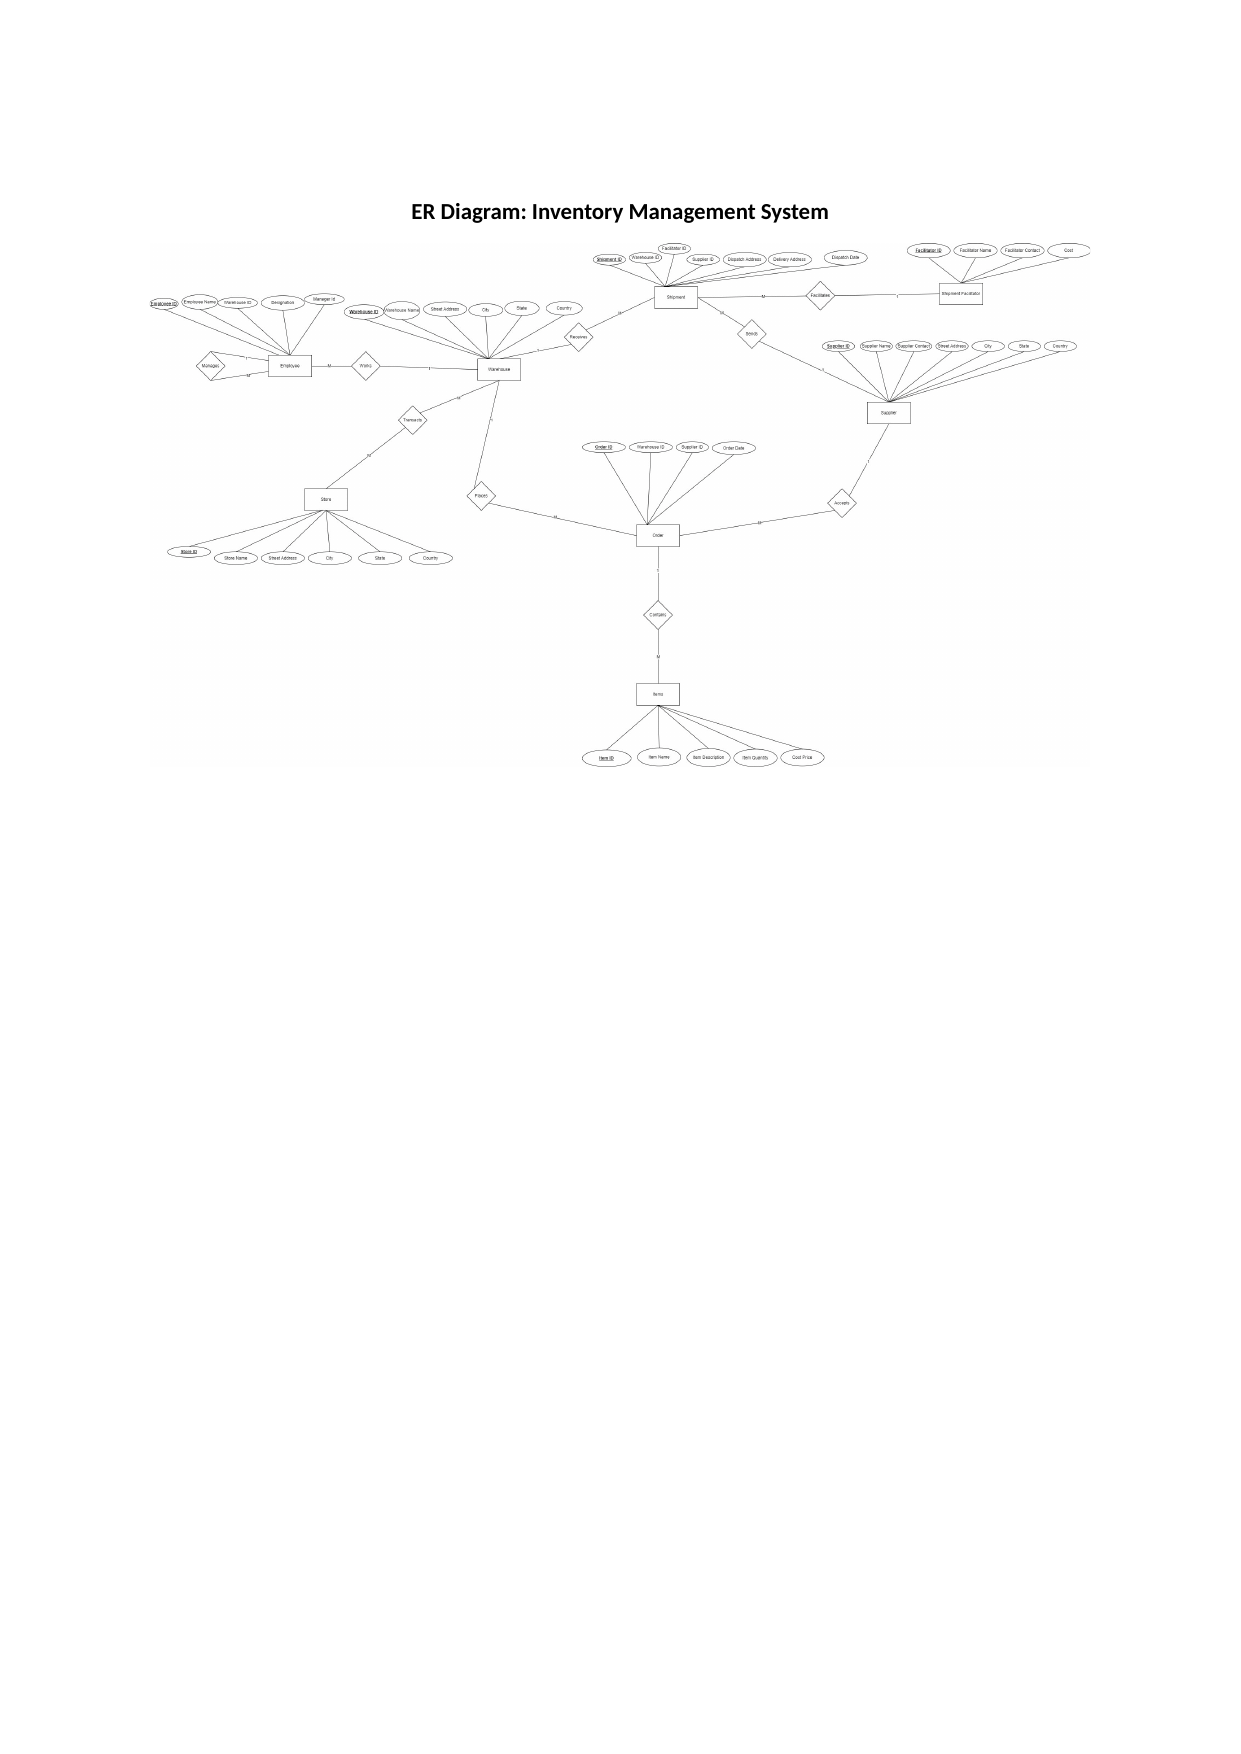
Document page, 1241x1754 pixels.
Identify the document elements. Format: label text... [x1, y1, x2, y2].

text ER Diagram: Inventory Management System [150, 197, 1090, 225]
picture [149, 243, 1091, 767]
